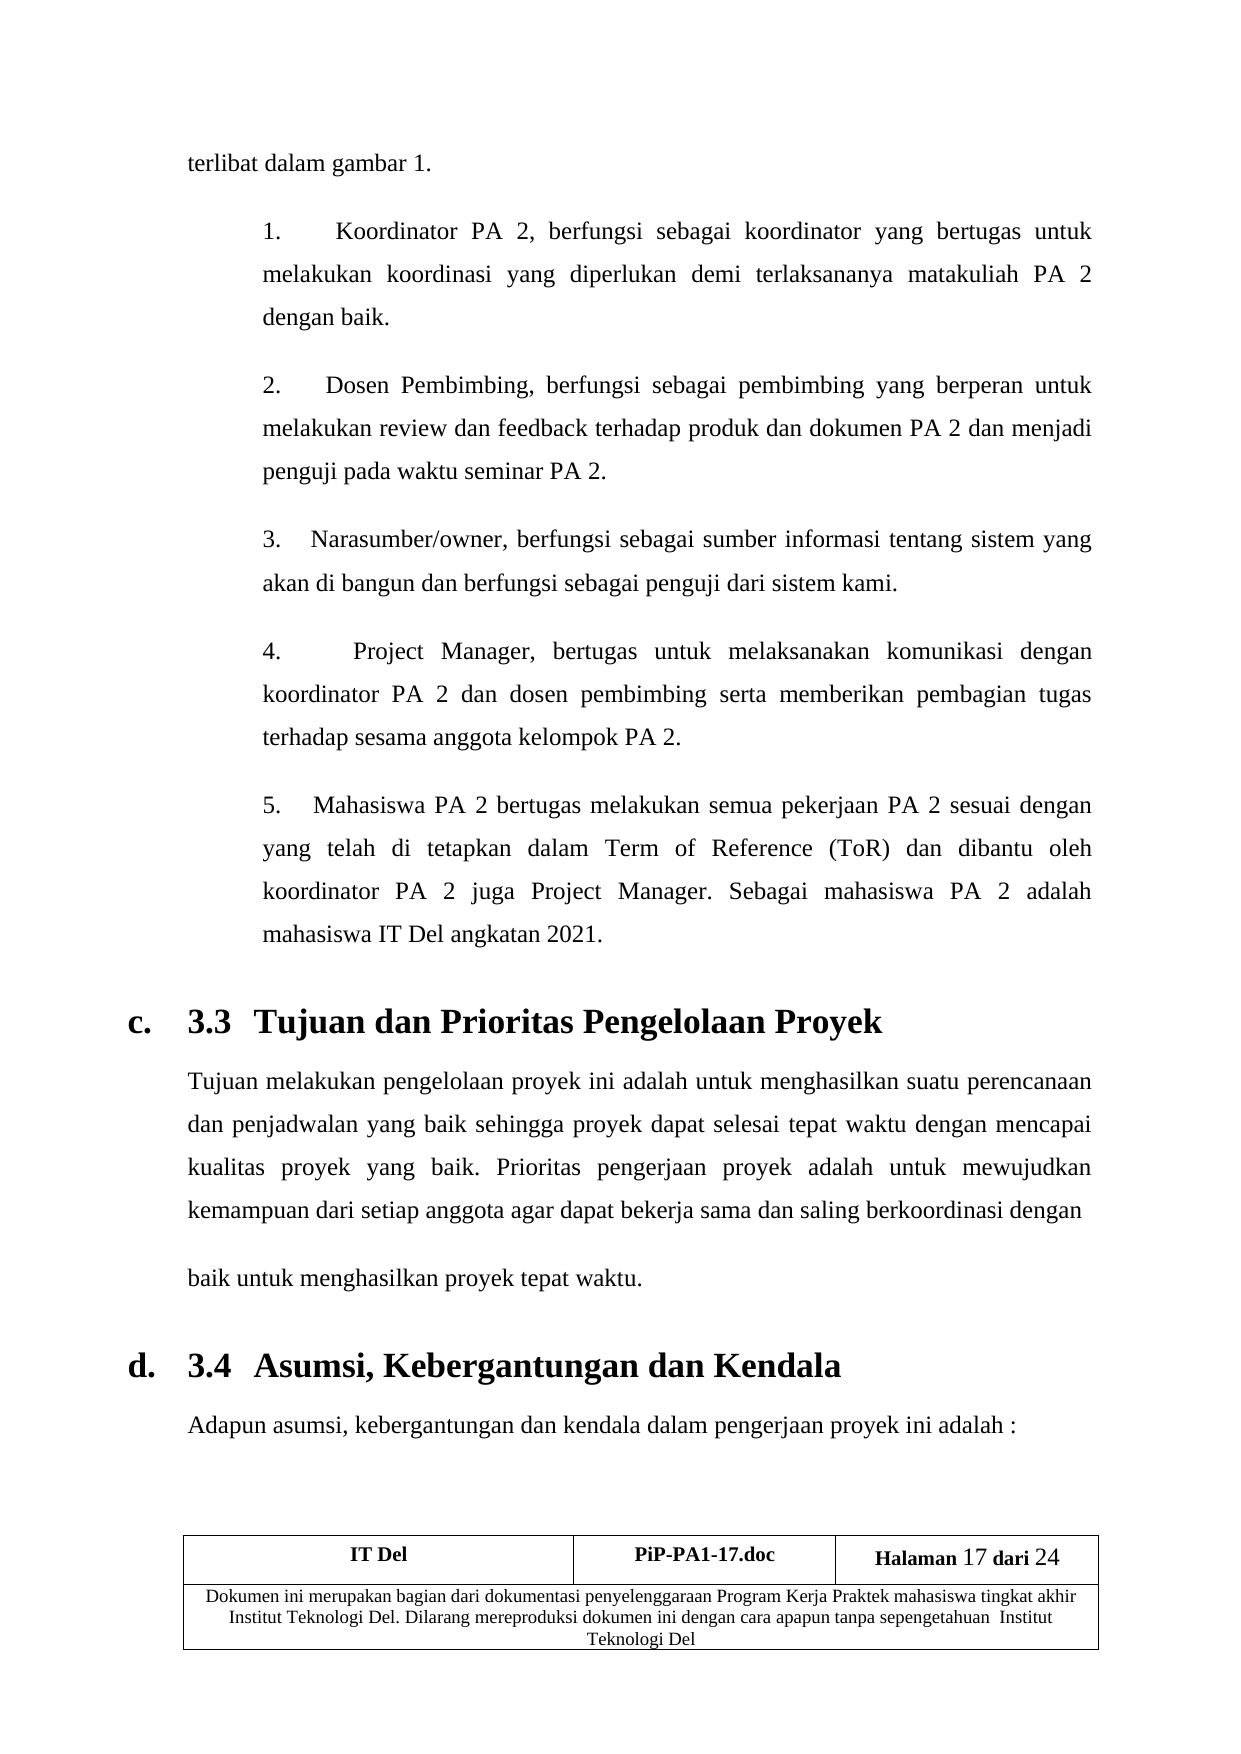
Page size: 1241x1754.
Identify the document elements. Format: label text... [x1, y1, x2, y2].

subtitle 3.3 Tujuan dan Prioritas Pengelolaan Proyek [127, 1000, 1092, 1041]
text 5. Mahasiswa PA 2 bertugas melakukan semua pekerjaan PA 2 sesuai dengan yang telah di tetapkan dalam Term of Reference (ToR) dan dibantu oleh koordinator PA 2 juga Project Manager. Sebagai mahasiswa PA 2 adalah mahasiswa IT Del angkatan 2021. [262, 790, 1092, 948]
subtitle 3.4 Asumsi, Kebergantungan dan Kendala [127, 1344, 1092, 1385]
text 4. Project Manager, bertugas untuk melaksanakan komunikasi dengan koordinator PA 2 dan dosen pembimbing serta memberikan pembagian tugas terhadap sesama anggota kelompok PA 2. [262, 636, 1092, 751]
text Tujuan melakukan pengelolaan proyek ini adalah untuk menghasilkan suatu perencanaan dan penjadwalan yang baik sehingga proyek dapat selesai tepat waktu dengan mencapai kualitas proyek yang baik. Prioritas pengerjaan proyek adalah untuk mewujudkan kemampuan dari setiap anggota agar dapat bekerja sama dan saling berkoordinasi dengan [187, 1066, 1092, 1224]
text terlibat dalam gambar 1. [187, 148, 1092, 176]
text 3. Narasumber/owner, berfungsi sebagai sumber informasi tentang sistem yang akan di bangun dan berfungsi sebagai penguji dari sistem kami. [262, 524, 1092, 596]
text baik untuk menghasilkan proyek tepat waktu. [187, 1263, 1092, 1292]
text Adapun asumsi, kebergantungan dan kendala dalam pengerjaan proyek ini adalah : [187, 1410, 1092, 1439]
text 1. Koordinator PA 2, berfungsi sebagai koordinator yang bertugas untuk melakukan koordinasi yang diperlukan demi terlaksananya matakuliah PA 2 dengan baik. [262, 216, 1092, 331]
text 2. Dosen Pembimbing, berfungsi sebagai pembimbing yang berperan untuk melakukan review dan feedback terhadap produk dan dokumen PA 2 dan menjadi penguji pada waktu seminar PA 2. [262, 370, 1092, 485]
